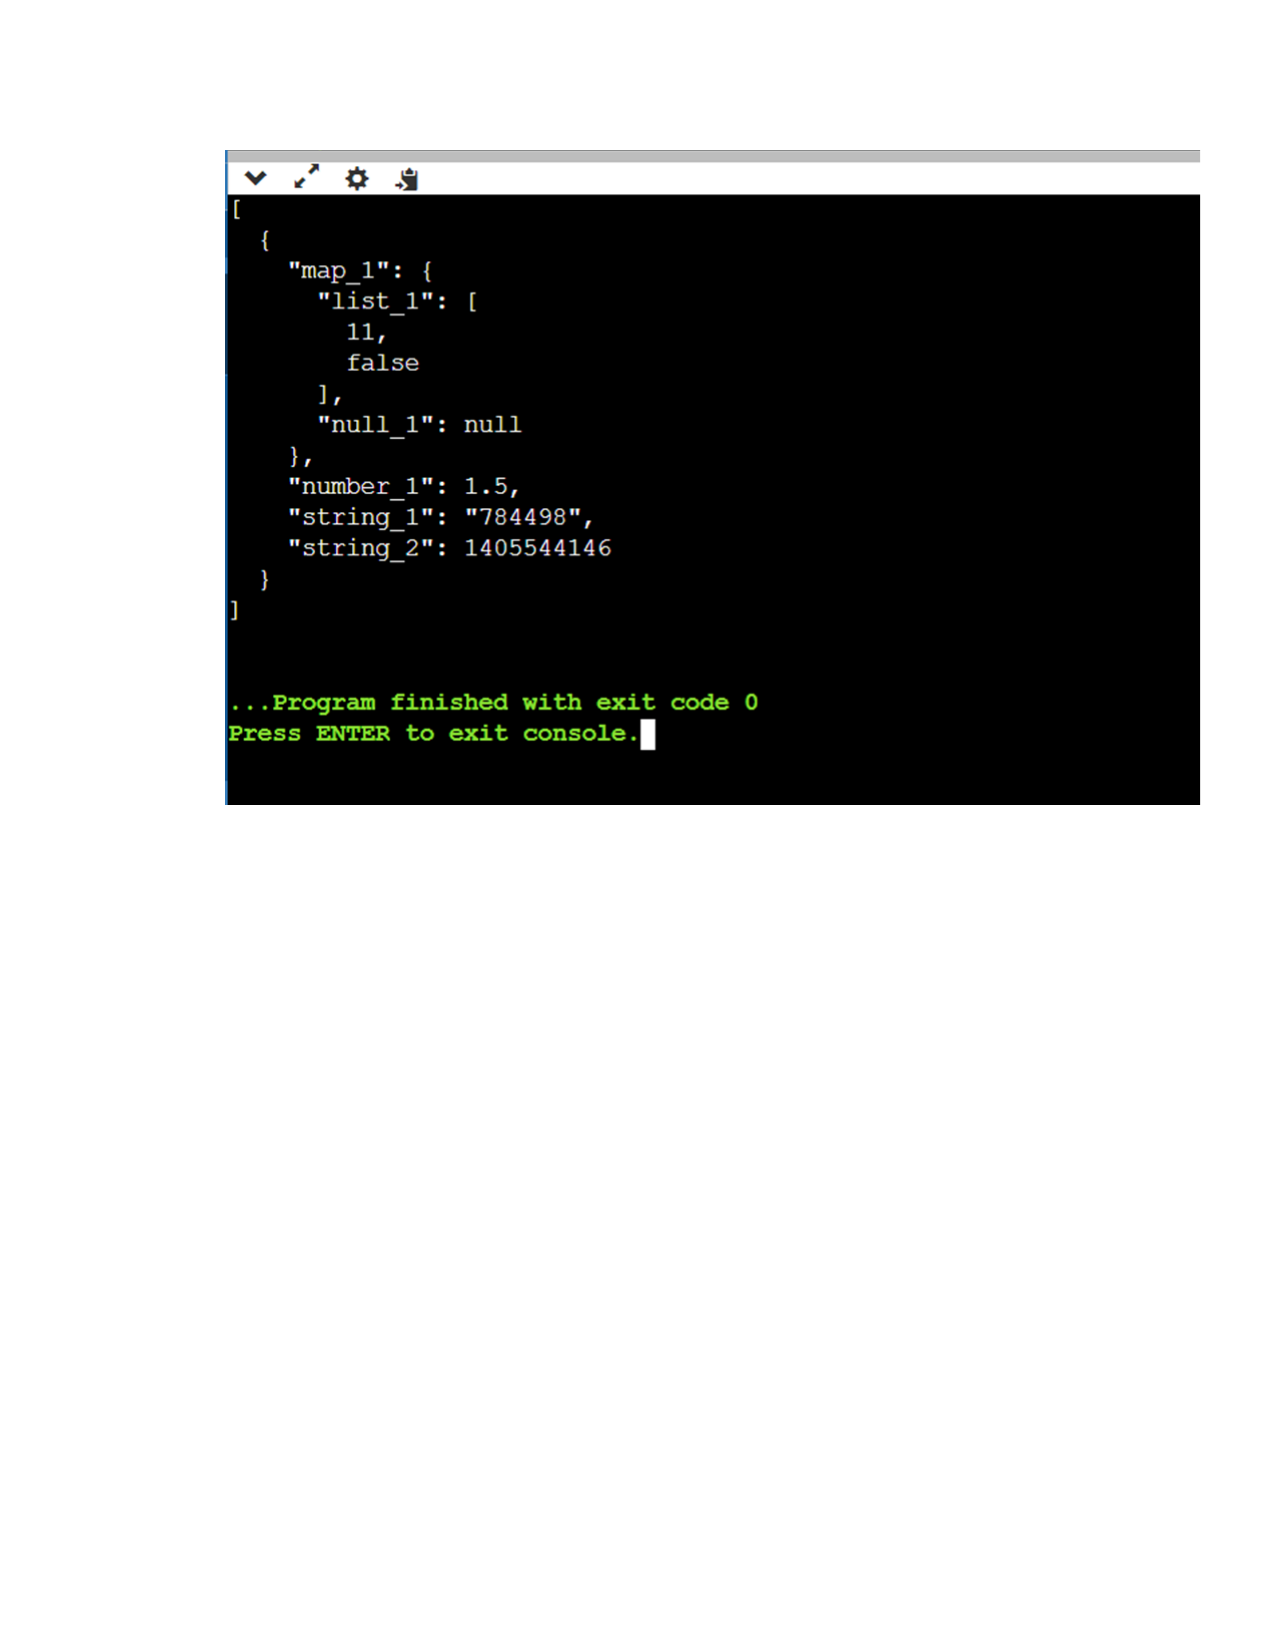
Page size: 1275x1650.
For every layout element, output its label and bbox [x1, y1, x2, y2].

picture [225, 150, 1200, 805]
